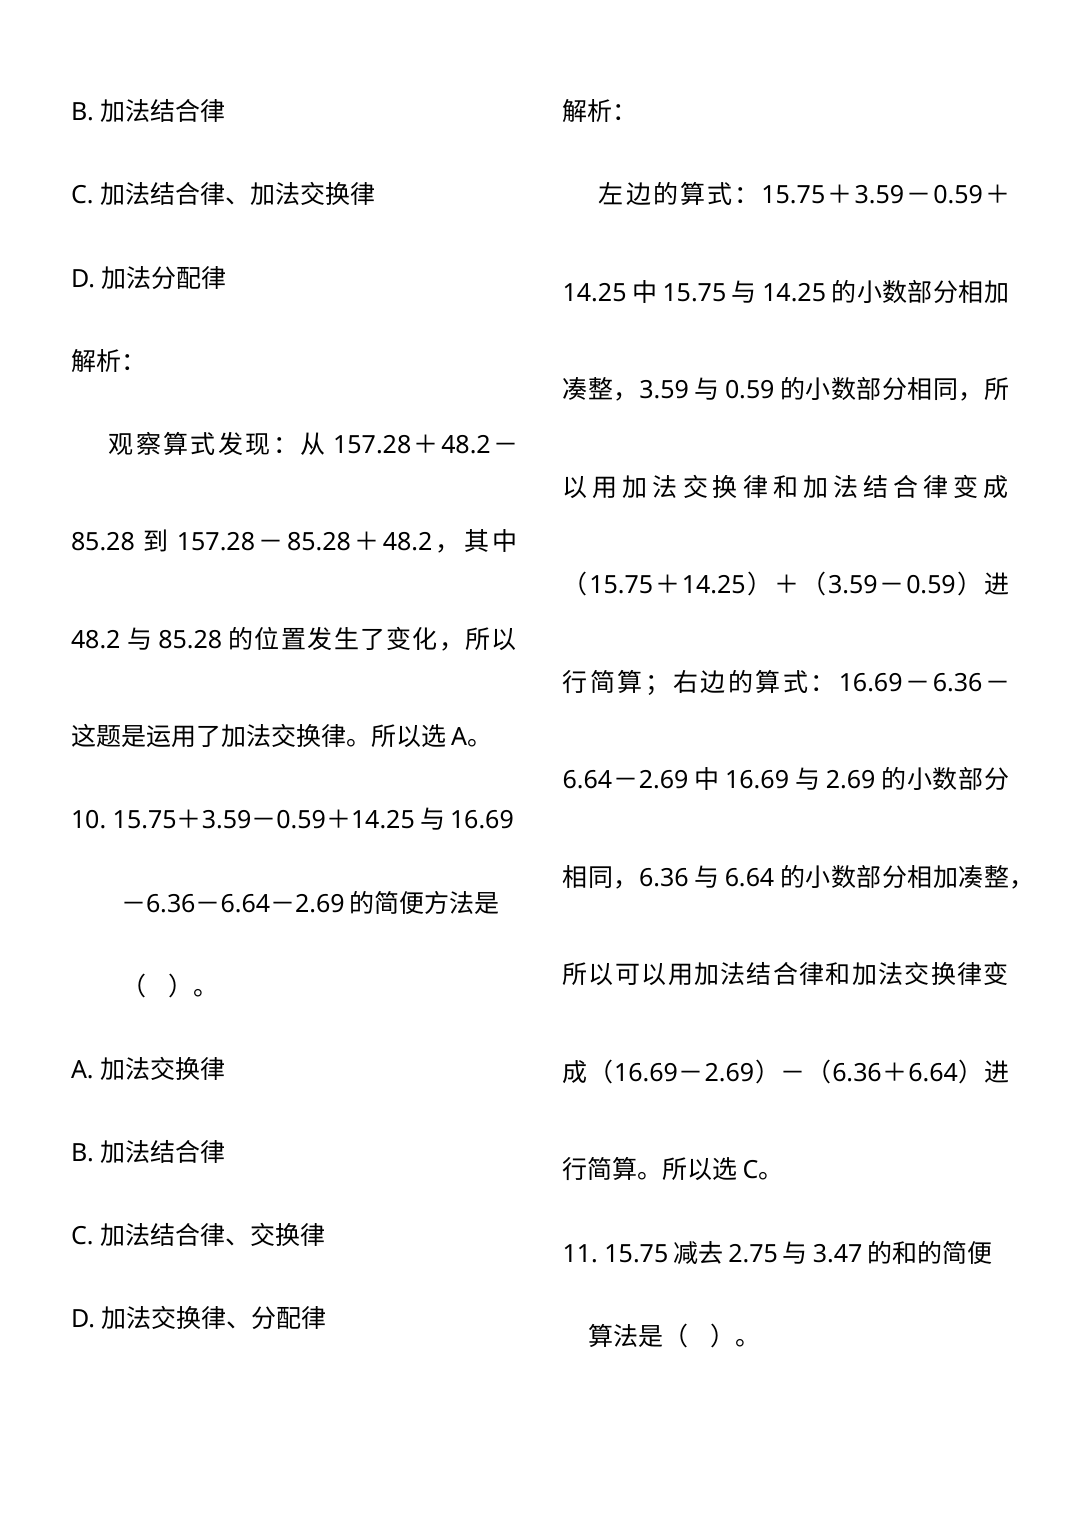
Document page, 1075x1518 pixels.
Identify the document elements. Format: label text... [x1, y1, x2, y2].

text A. 加法交换律 [71, 1035, 518, 1100]
text 10. 15.75＋3.59－0.59＋14.25与16.69 [71, 786, 518, 851]
text 11. 15.75减去2.75与3.47的和的简便 [562, 1219, 1010, 1284]
text D. 加法分配律 [71, 244, 518, 309]
text B. 加法结合律 [71, 77, 518, 142]
text 算法是（ ）。 [562, 1302, 1010, 1367]
text C. 加法结合律、交换律 [71, 1201, 518, 1266]
text （ ）。 [71, 952, 518, 1017]
text 解析： [71, 327, 518, 392]
text B. 加法结合律 [71, 1118, 518, 1183]
text 左边的算式：15.75＋3.59－0.59＋14.25中15.75与14.25的小数部分相加凑整，3.59与0.59的小数部分相同，所以用加法交换律和加法结合律变成（15.75＋14.25）＋（3.59－0.59）进行简算；右边的算式：16.69－6.36－6.64－2.69中16.69与2.69的小数部分相同，6.36与6.64的小数部分相加凑整，所以可以用加法结合律和加法交换律变成（16.69－2.69）－（6.36＋6.64）进行简算。所以选C。 [562, 161, 1010, 1201]
text C. 加法结合律、加法交换律 [71, 161, 518, 226]
text D. 加法交换律、分配律 [71, 1284, 518, 1349]
text 解析： [562, 77, 1010, 142]
text －6.36－6.64－2.69的简便方法是 [71, 869, 518, 934]
text 观察算式发现：从157.28＋48.2－85.28到157.28－85.28＋48.2，其中48.2与85.28的位置发生了变化，所以这题是运用了加法交换律。所以选A。 [71, 410, 518, 767]
